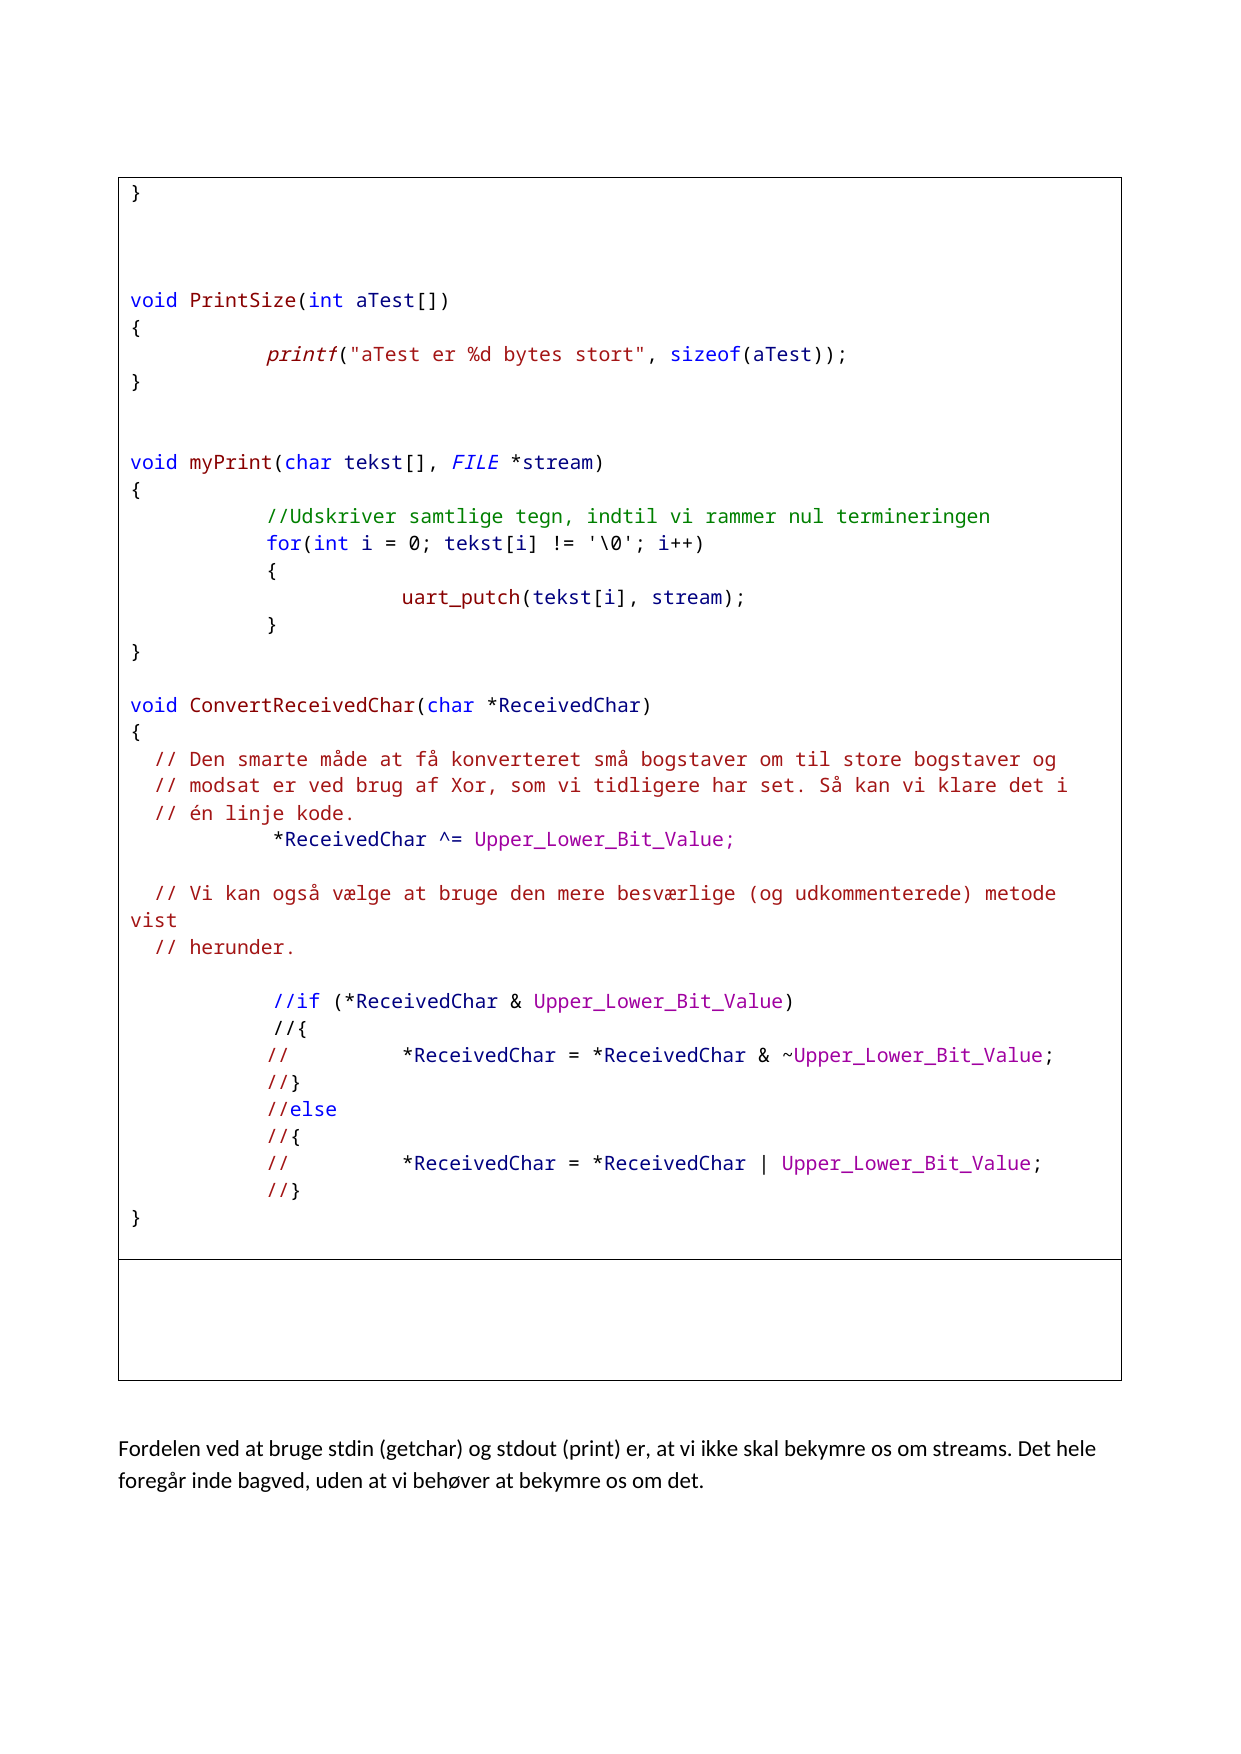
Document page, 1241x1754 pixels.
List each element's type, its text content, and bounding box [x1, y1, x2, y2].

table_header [119, 178, 1121, 1258]
text Fordelen ved at bruge stdin (getchar) og stdout (print) er, at vi ikke skal bekymre os om streams. Det hele foregår inde bagved, uden at vi behøver at bekymre os om det. [118, 1434, 1122, 1494]
table_cell [119, 1260, 1121, 1380]
